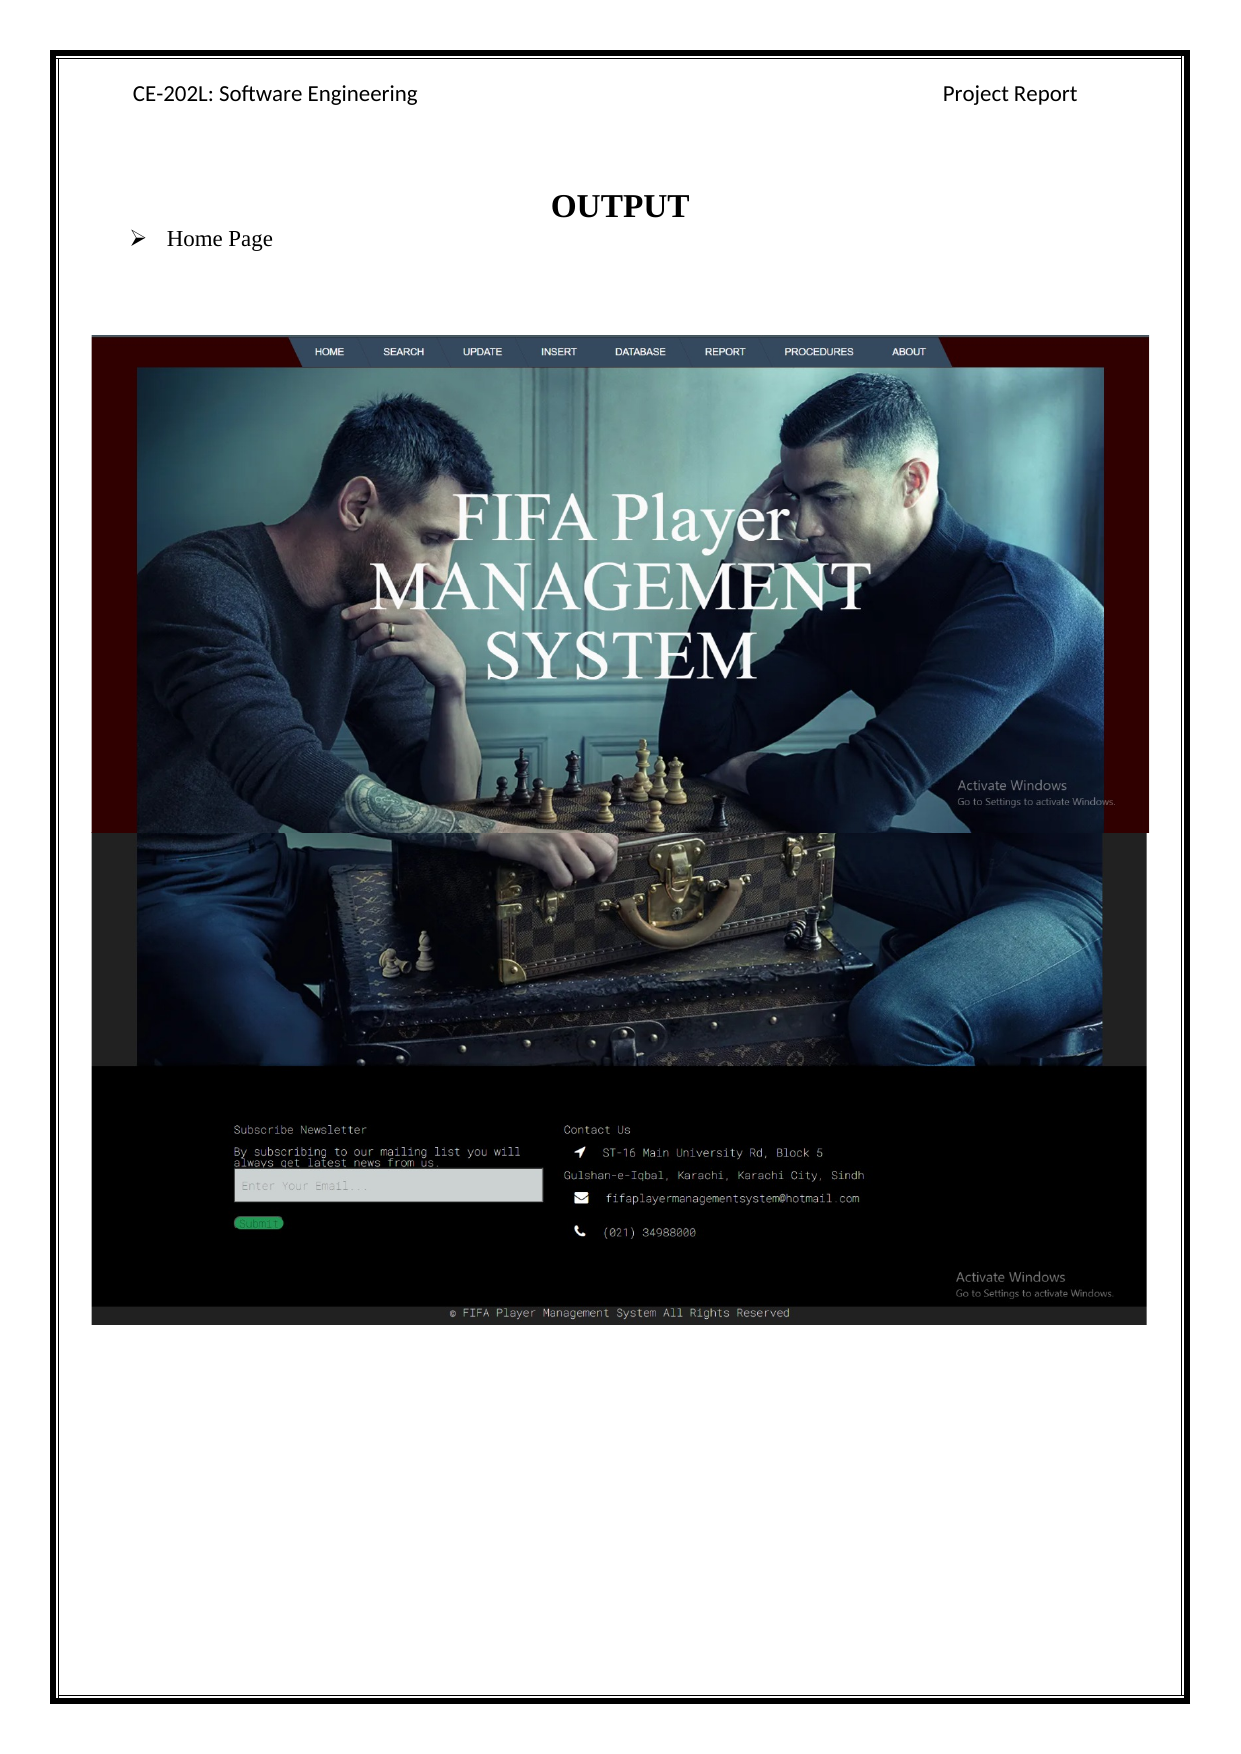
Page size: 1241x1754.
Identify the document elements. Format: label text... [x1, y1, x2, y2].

subtitle OUTPUT [161, 187, 1079, 225]
list Home Page [129, 225, 1138, 251]
picture [91, 335, 1150, 1325]
